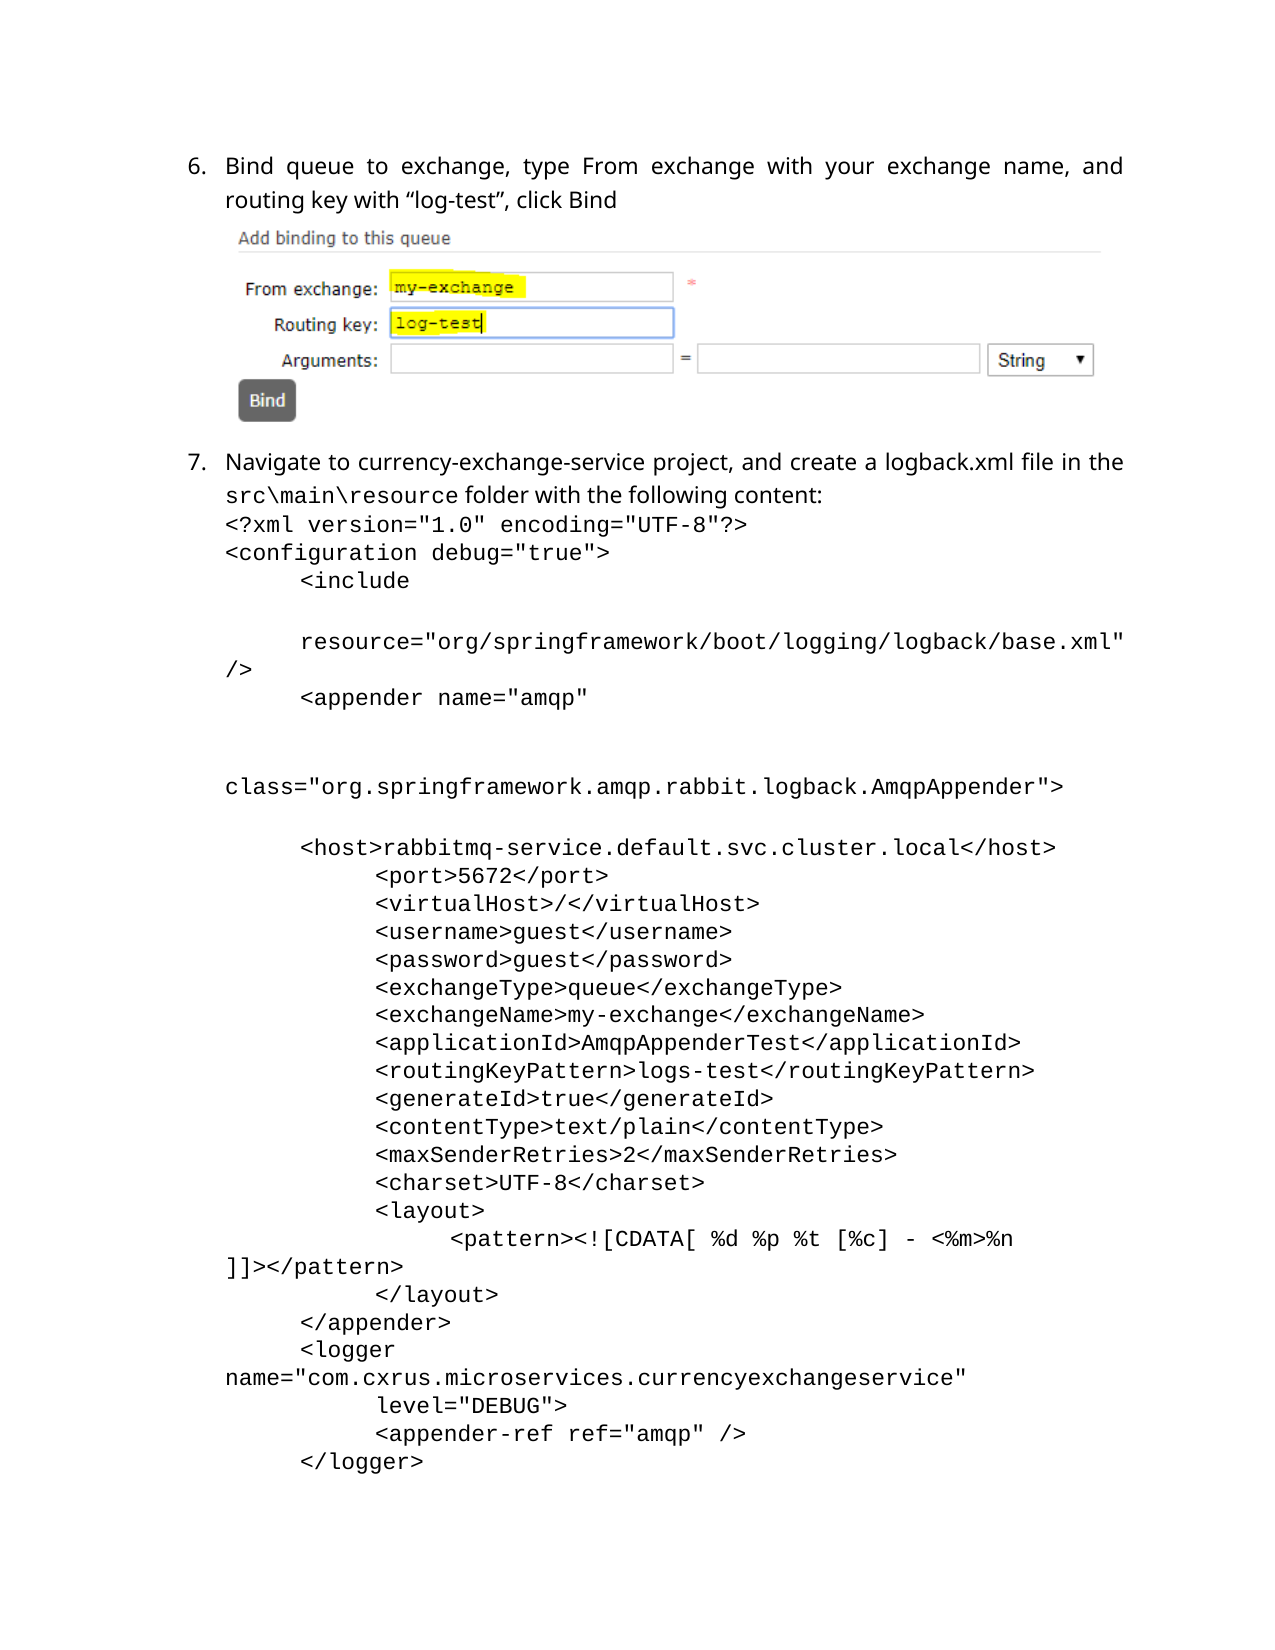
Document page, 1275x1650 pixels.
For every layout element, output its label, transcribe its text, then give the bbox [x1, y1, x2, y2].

list <?xml version="1.0" encoding="UTF-8"?> [225, 513, 1125, 539]
list class="org.springframework.amqp.rabbit.logback.AmqpAppender"> [225, 714, 1125, 801]
list <contentType>text/plain</contentType> [225, 1115, 1125, 1141]
list <pattern><![CDATA[ %d %p %t [%c] - <%m>%n ]]></pattern> [225, 1227, 1125, 1281]
list <charset>UTF-8</charset> [225, 1171, 1125, 1197]
list <password>guest</password> [225, 948, 1125, 974]
list <appender-ref ref="amqp" /> [225, 1422, 1125, 1448]
list Navigate to currency-exchange-service project, and create a logback.xml file in the src\main\resource folder with the following content: [187, 446, 1125, 511]
list <port>5672</port> [225, 864, 1125, 890]
list </appender> [225, 1311, 1125, 1337]
list <exchangeType>queue</exchangeType> [225, 976, 1125, 1002]
list <username>guest</username> [225, 920, 1125, 946]
list <applicationId>AmqpAppenderTest</applicationId> [225, 1032, 1125, 1058]
list Bind queue to exchange, type From exchange with your exchange name, and routing key with “log-test”, click Bind [187, 150, 1125, 215]
list <appender name="amqp" [225, 686, 1125, 712]
list <logger name="com.cxrus.microservices.currencyexchangeservice" [225, 1339, 1125, 1393]
list <maxSenderRetries>2</maxSenderRetries> [225, 1143, 1125, 1169]
list <generateId>true</generateId> [225, 1087, 1125, 1113]
list </logger> [225, 1450, 1125, 1476]
list resource="org/springframework/boot/logging/logback/base.xml" /> [225, 597, 1125, 684]
list <host>rabbitmq-service.default.svc.cluster.local</host> [225, 803, 1125, 862]
picture [225, 217, 1200, 444]
list </layout> [225, 1283, 1125, 1309]
list <routingKeyPattern>logs-test</routingKeyPattern> [225, 1059, 1125, 1086]
list <configuration debug="true"> [225, 541, 1125, 567]
list <virtualHost>/</virtualHost> [225, 892, 1125, 918]
list level="DEBUG"> [225, 1394, 1125, 1421]
list <layout> [225, 1199, 1125, 1225]
list <include [225, 569, 1125, 595]
list <exchangeName>my-exchange</exchangeName> [225, 1004, 1125, 1030]
